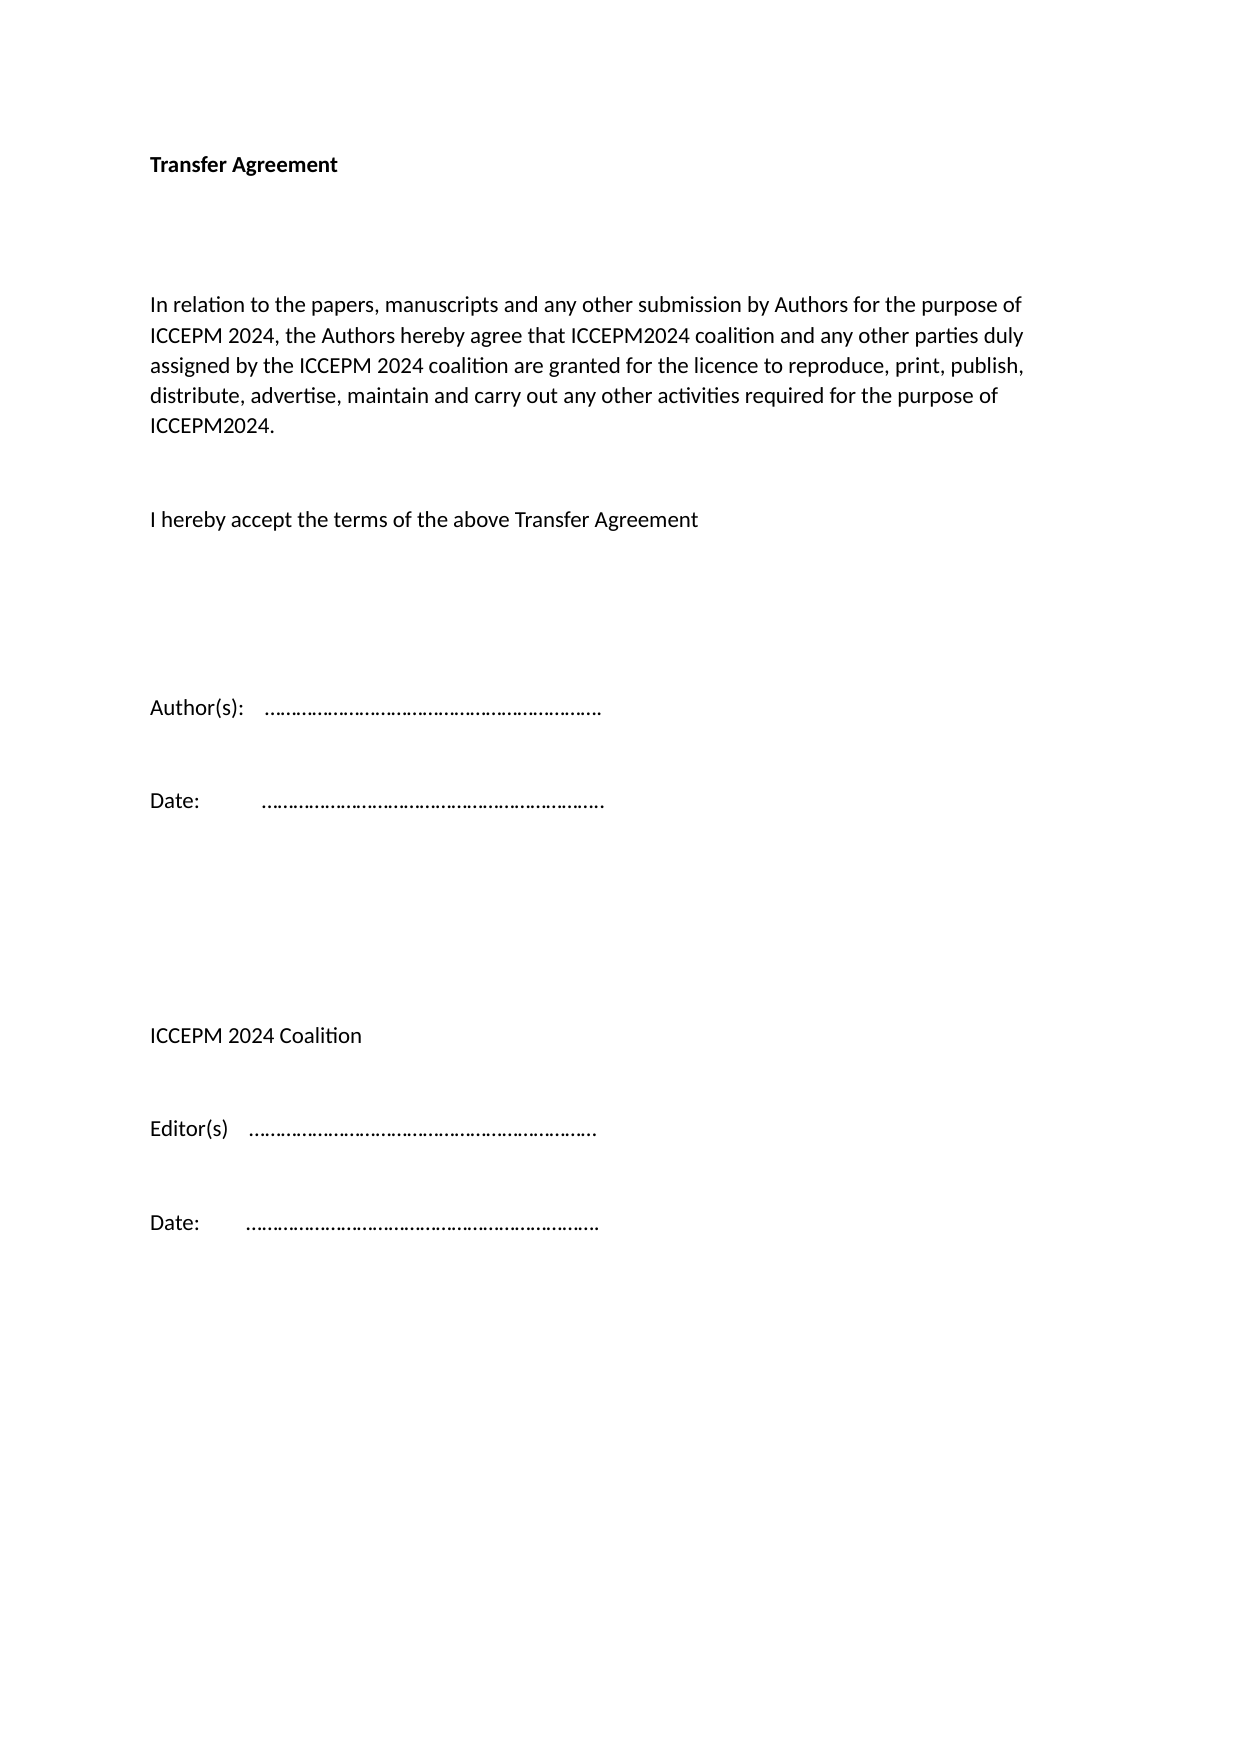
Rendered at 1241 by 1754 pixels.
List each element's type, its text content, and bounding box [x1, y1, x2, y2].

text Editor(s) ………………………………………………………… [150, 1114, 1090, 1143]
text Date: ……………………………………………………….. [150, 786, 1090, 814]
text ICCEPM 2024 Coalition [150, 1021, 1090, 1049]
text In relation to the papers, manuscripts and any other submission by Authors for the purpose of ICCEPM 2024, the Authors hereby agree that ICCEPM2024 coalition and any other parties duly assigned by the ICCEPM 2024 coalition are granted for the licence to reproduce, print, publish, distribute, advertise, maintain and carry out any other activities required for the purpose of ICCEPM2024. [150, 291, 1090, 439]
text Author(s): ………………………………………………………. [150, 693, 1090, 721]
text Date: …………………………………………………………. [150, 1208, 1090, 1236]
text Transfer Agreement [150, 150, 1090, 178]
text I hereby accept the terms of the above Transfer Agreement [150, 505, 1090, 533]
